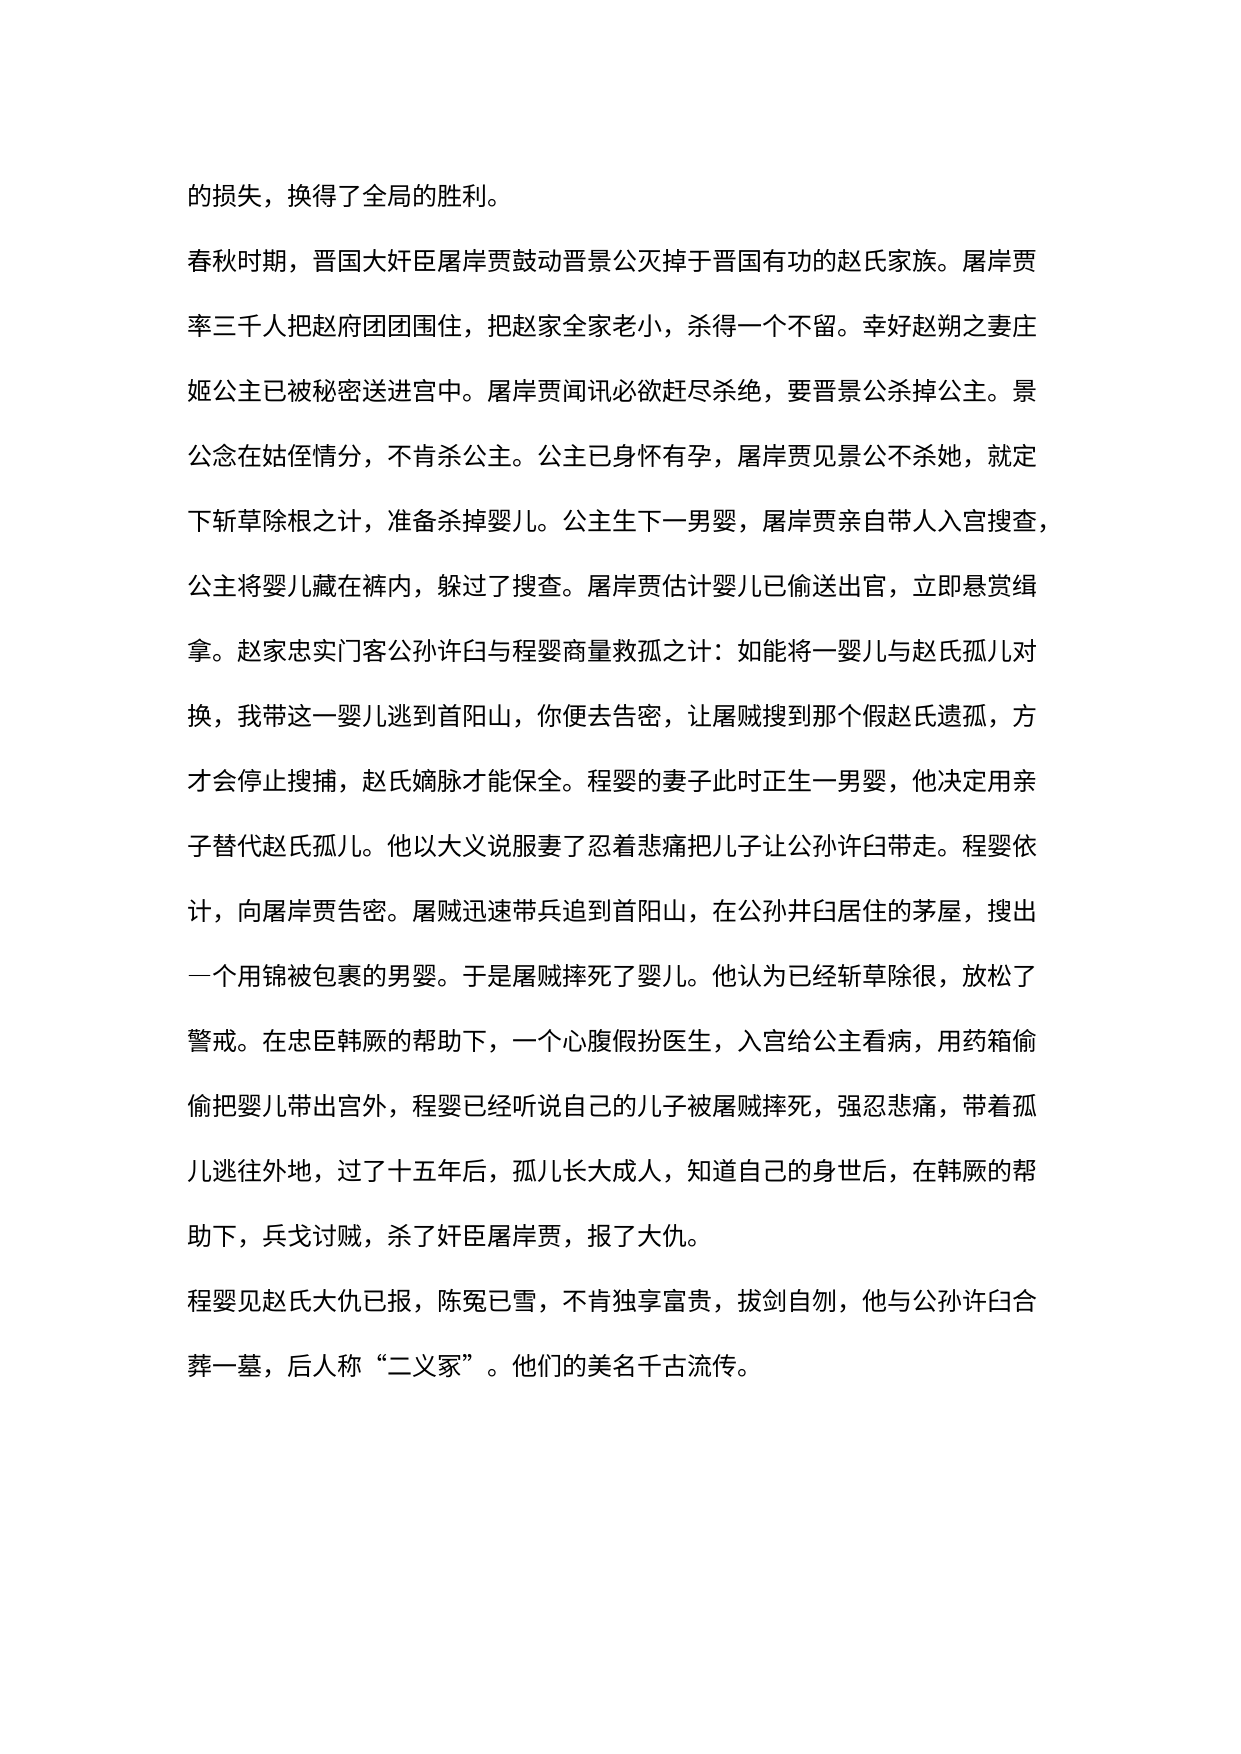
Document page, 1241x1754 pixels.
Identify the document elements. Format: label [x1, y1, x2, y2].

list [187, 162, 1053, 1592]
